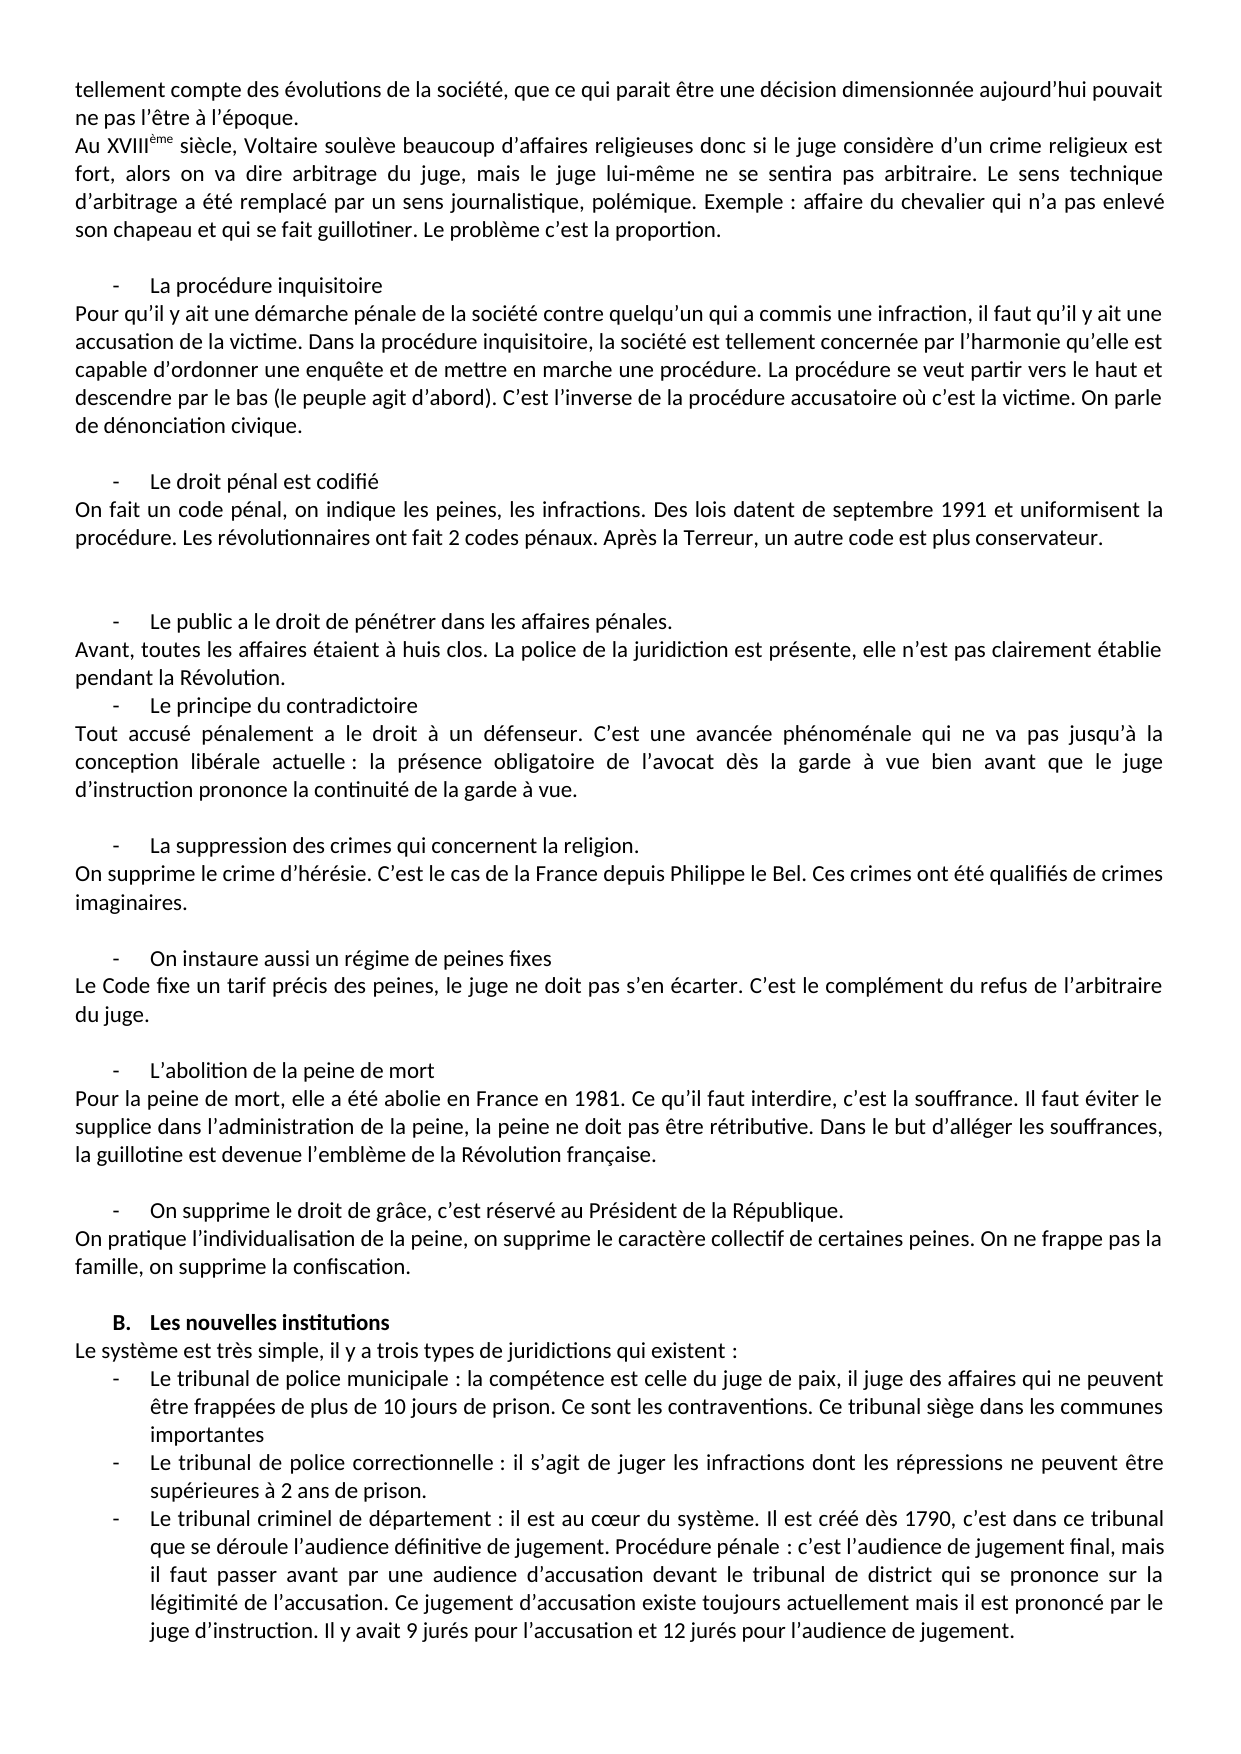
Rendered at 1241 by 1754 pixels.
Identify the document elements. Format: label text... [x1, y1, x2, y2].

list L’abolition de la peine de mort [112, 1056, 1165, 1084]
list Le tribunal de police municipale : la compétence est celle du juge de paix, il juge des affaires qui ne peuvent être frappées de plus de 10 jours de prison. Ce sont les contraventions. Ce tribunal siège dans les communes importantes [112, 1364, 1165, 1448]
text On supprime le crime d’hérésie. C’est le cas de la France depuis Philippe le Bel. Ces crimes ont été qualifiés de crimes imaginaires. [75, 859, 1165, 916]
list Les nouvelles institutions [112, 1308, 1165, 1336]
list Le public a le droit de pénétrer dans les affaires pénales. [112, 607, 1165, 635]
list La suppression des crimes qui concernent la religion. [112, 832, 1165, 859]
text Au XVIIIème siècle, Voltaire soulève beaucoup d’affaires religieuses donc si le juge considère d’un crime religieux est fort, alors on va dire arbitrage du juge, mais le juge lui-même ne se sentira pas arbitraire. Le sens technique d’arbitrage a été remplacé par un sens journalistique, polémique. Exemple : affaire du chevalier qui n’a pas enlevé son chapeau et qui se fait guillotiner. Le problème c’est la proportion. [75, 131, 1165, 243]
text Le système est très simple, il y a trois types de juridictions qui existent : [75, 1336, 1165, 1364]
list Le principe du contradictoire [112, 691, 1165, 719]
text On pratique l’individualisation de la peine, on supprime le caractère collectif de certaines peines. On ne frappe pas la famille, on supprime la confiscation. [75, 1224, 1165, 1280]
text Le Code fixe un tarif précis des peines, le juge ne doit pas s’en écarter. C’est le complément du refus de l’arbitraire du juge. [75, 972, 1165, 1028]
list Le tribunal criminel de département : il est au cœur du système. Il est créé dès 1790, c’est dans ce tribunal que se déroule l’audience définitive de jugement. Procédure pénale : c’est l’audience de jugement final, mais il faut passer avant par une audience d’accusation devant le tribunal de district qui se prononce sur la légitimité de l’accusation. Ce jugement d’accusation existe toujours actuellement mais il est prononcé par le juge d’instruction. Il y avait 9 jurés pour l’accusation et 12 jurés pour l’audience de jugement. [112, 1504, 1165, 1644]
text Tout accusé pénalement a le droit à un défenseur. C’est une avancée phénoménale qui ne va pas jusqu’à la conception libérale actuelle : la présence obligatoire de l’avocat dès la garde à vue bien avant que le juge d’instruction prononce la continuité de la garde à vue. [75, 719, 1165, 803]
text Avant, toutes les affaires étaient à huis clos. La police de la juridiction est présente, elle n’est pas clairement établie pendant la Révolution. [75, 635, 1165, 691]
list La procédure inquisitoire [112, 271, 1165, 299]
text Pour qu’il y ait une démarche pénale de la société contre quelqu’un qui a commis une infraction, il faut qu’il y ait une accusation de la victime. Dans la procédure inquisitoire, la société est tellement concernée par l’harmonie qu’elle est capable d’ordonner une enquête et de mettre en marche une procédure. La procédure se veut partir vers le haut et descendre par le bas (le peuple agit d’abord). C’est l’inverse de la procédure accusatoire où c’est la victime. On parle de dénonciation civique. [75, 299, 1165, 439]
text On fait un code pénal, on indique les peines, les infractions. Des lois datent de septembre 1991 et uniformisent la procédure. Les révolutionnaires ont fait 2 codes pénaux. Après la Terreur, un autre code est plus conservateur. [75, 495, 1165, 551]
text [75, 75, 1165, 131]
list Le tribunal de police correctionnelle : il s’agit de juger les infractions dont les répressions ne peuvent être supérieures à 2 ans de prison. [112, 1448, 1165, 1504]
list On instaure aussi un régime de peines fixes [112, 944, 1165, 972]
text Pour la peine de mort, elle a été abolie en France en 1981. Ce qu’il faut interdire, c’est la souffrance. Il faut éviter le supplice dans l’administration de la peine, la peine ne doit pas être rétributive. Dans le but d’alléger les souffrances, la guillotine est devenue l’emblème de la Révolution française. [75, 1084, 1165, 1168]
list On supprime le droit de grâce, c’est réservé au Président de la République. [112, 1196, 1165, 1224]
list Le droit pénal est codifié [112, 467, 1165, 495]
